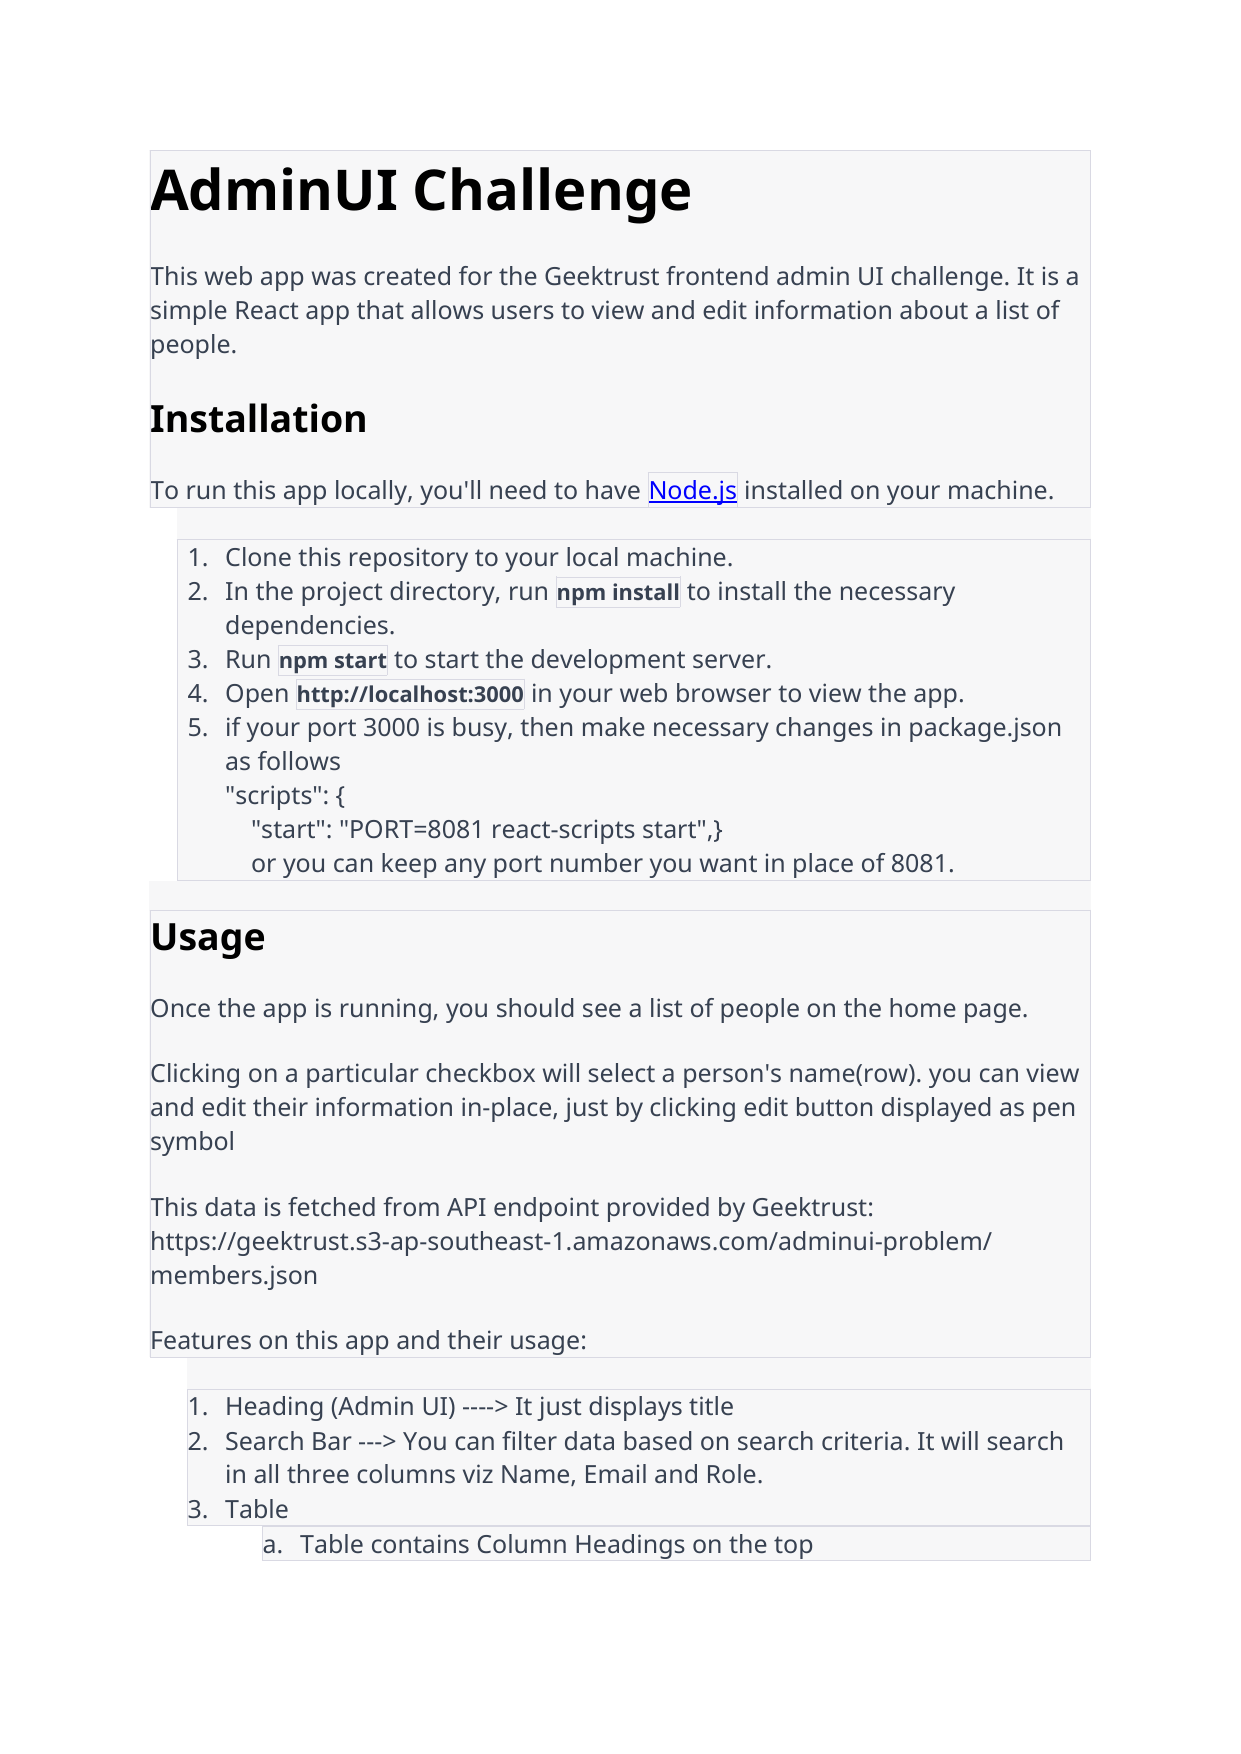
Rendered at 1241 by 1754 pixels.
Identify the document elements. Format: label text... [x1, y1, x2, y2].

list Heading (Admin UI) ----> It just displays title [188, 1390, 1090, 1423]
list Run npm start to start the development server. [178, 641, 1090, 675]
text "start": "PORT=8081 react-scripts start",} [178, 811, 1090, 846]
list Open http://localhost:3000 in your web browser to view the app. [178, 675, 1090, 709]
list Search Bar ---> You can filter data based on search criteria. It will search in all three columns viz Name, Email and Role. [188, 1423, 1090, 1491]
text Usage [151, 911, 1090, 961]
text To run this app locally, you'll need to have Node.js installed on your machine. [738, 472, 1090, 507]
text Once the app is running, you should see a list of people on the home page. [151, 990, 1090, 1024]
list if your port 3000 is busy, then make necessary changes in package.json as follows [178, 709, 1090, 777]
list Table [188, 1491, 1090, 1525]
list In the project directory, run npm install to install the necessary dependencies. [178, 573, 1090, 641]
text AdminUI Challenge [151, 151, 1090, 227]
text "scripts": { [178, 777, 1090, 811]
text Clicking on a particular checkbox will select a person's name(row). you can view and edit their information in-place, just by clicking edit button displayed as pen symbol [151, 1055, 1090, 1158]
text This data is fetched from API endpoint provided by Geektrust: https://geektrust.s3-ap-southeast-1.amazonaws.com/adminui-problem/members.json [151, 1189, 1090, 1291]
text This web app was created for the Geektrust frontend admin UI challenge. It is a simple React app that allows users to view and edit information about a list of people. [151, 258, 1090, 361]
text To run this app locally, you'll need to have Node.js installed on your machine. [151, 472, 648, 507]
list Table contains Column Headings on the top [263, 1527, 1090, 1560]
text or you can keep any port number you want in place of 8081. [178, 846, 1090, 880]
text Features on this app and their usage: [151, 1322, 1090, 1357]
text Installation [151, 391, 1090, 443]
list Clone this repository to your local machine. [178, 540, 1090, 573]
